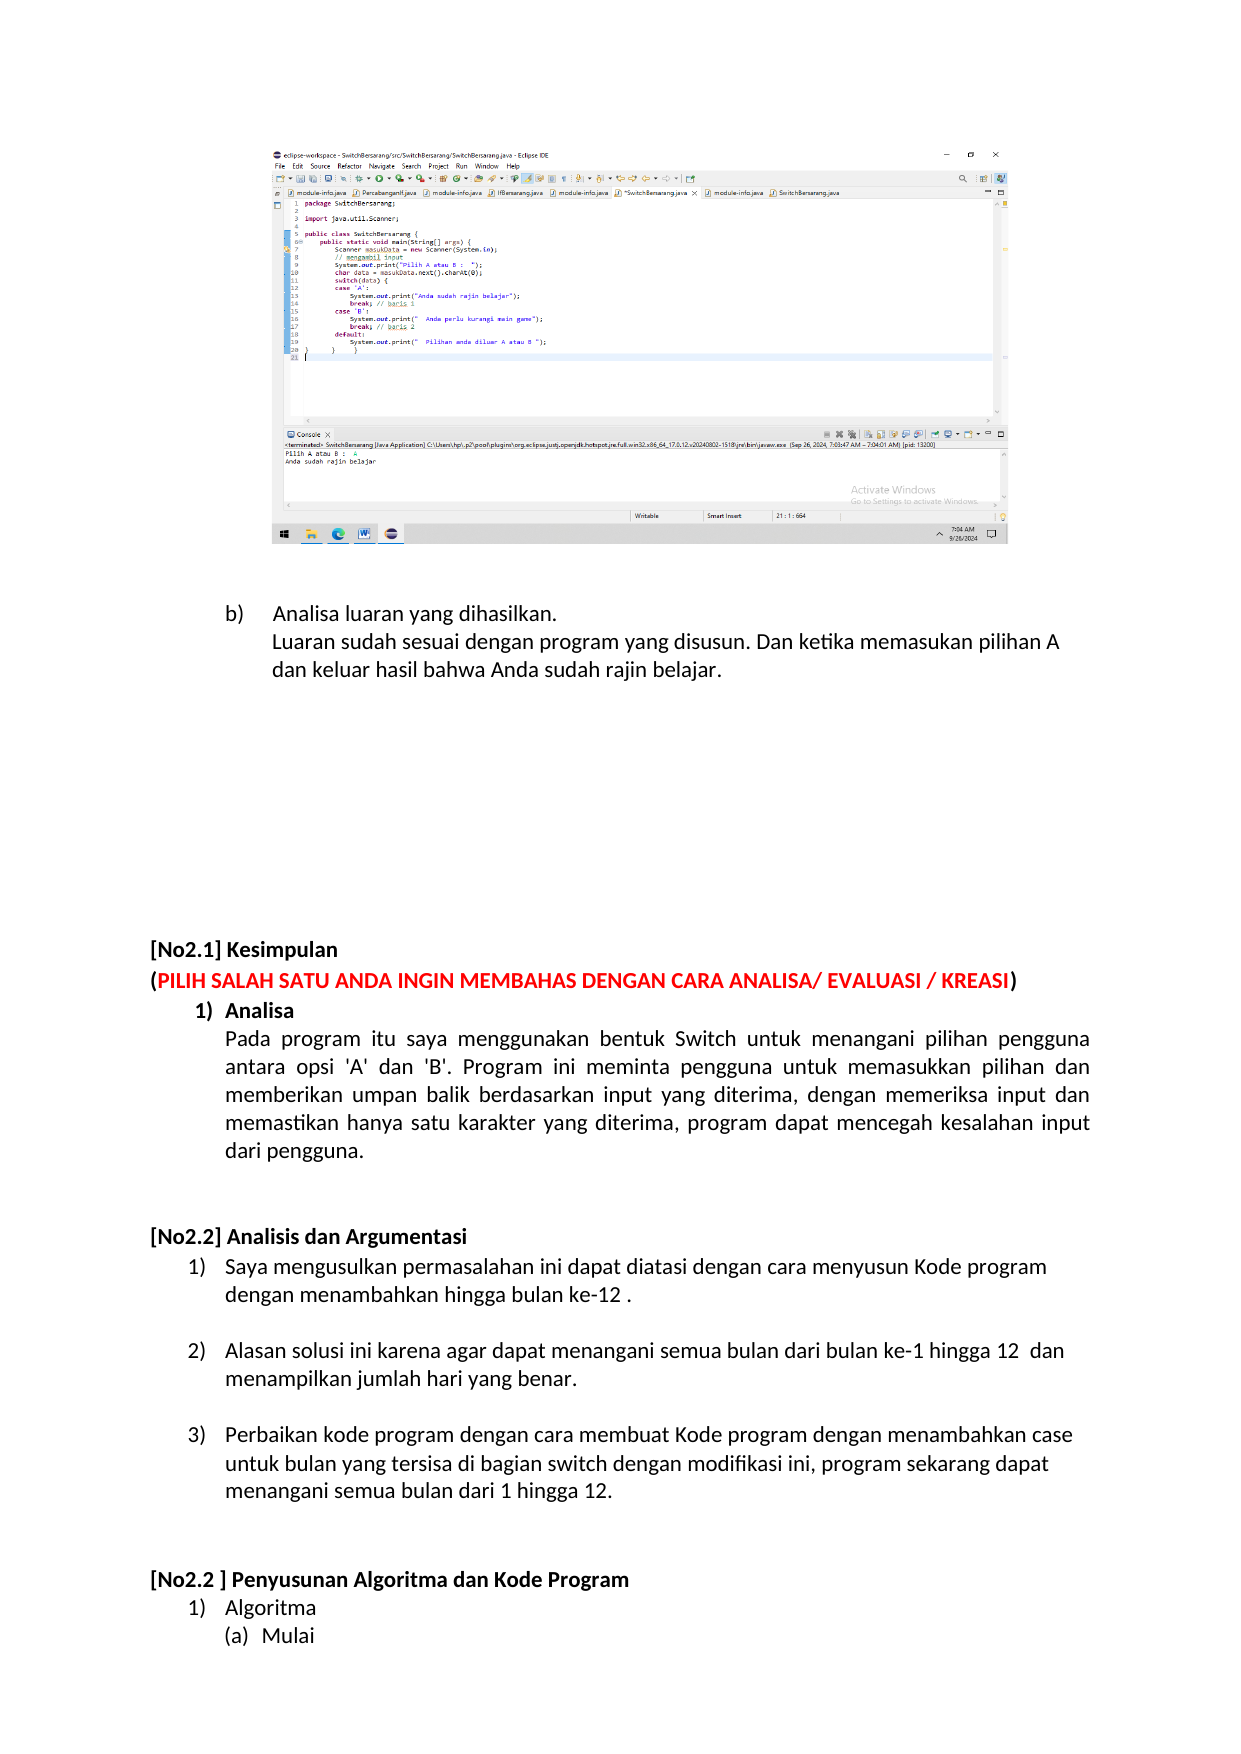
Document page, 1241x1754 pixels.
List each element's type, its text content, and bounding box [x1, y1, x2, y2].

text [No2.2 ] Penyusunan Algoritma dan Kode Program [150, 1565, 1090, 1593]
list Mulai [224, 1621, 1090, 1649]
picture [271, 150, 1009, 544]
list Perbaikan kode program dengan cara membuat Kode program dengan menambahkan case untuk bulan yang tersisa di bagian switch dengan modifikasi ini, program sekarang dapat menangani semua bulan dari 1 hingga 12. [187, 1421, 1090, 1505]
list Analisa luaran yang dihasilkan. [225, 599, 1090, 627]
list Pada program itu saya menggunakan bentuk Switch untuk menangani pilihan pengguna antara opsi 'A' dan 'B'. Program ini meminta pengguna untuk memasukkan pilihan dan memberikan umpan balik berdasarkan input yang diterima, dengan memeriksa input dan memastikan hanya satu karakter yang diterima, program dapat mencegah kesalahan input dari pengguna. [225, 1024, 1090, 1164]
list Analisa [194, 996, 1090, 1024]
list Algoritma [187, 1593, 1090, 1621]
list Saya mengusulkan permasalahan ini dapat diatasi dengan cara menyusun Kode program dengan menambahkan hingga bulan ke-12 . [187, 1252, 1090, 1308]
list Alasan solusi ini karena agar dapat menangani semua bulan dari bulan ke-1 hingga 12 dan menampilkan jumlah hari yang benar. [187, 1337, 1090, 1393]
list Luaran sudah sesuai dengan program yang disusun. Dan ketika memasukan pilihan A dan keluar hasil bahwa Anda sudah rajin belajar. [272, 627, 1090, 683]
text [No2.1] Kesimpulan (PILIH SALAH SATU ANDA INGIN MEMBAHAS DENGAN CARA ANALISA/ EVALUASI / KREASI) [150, 936, 1090, 994]
text [No2.2] Analisis dan Argumentasi [150, 1222, 1090, 1250]
